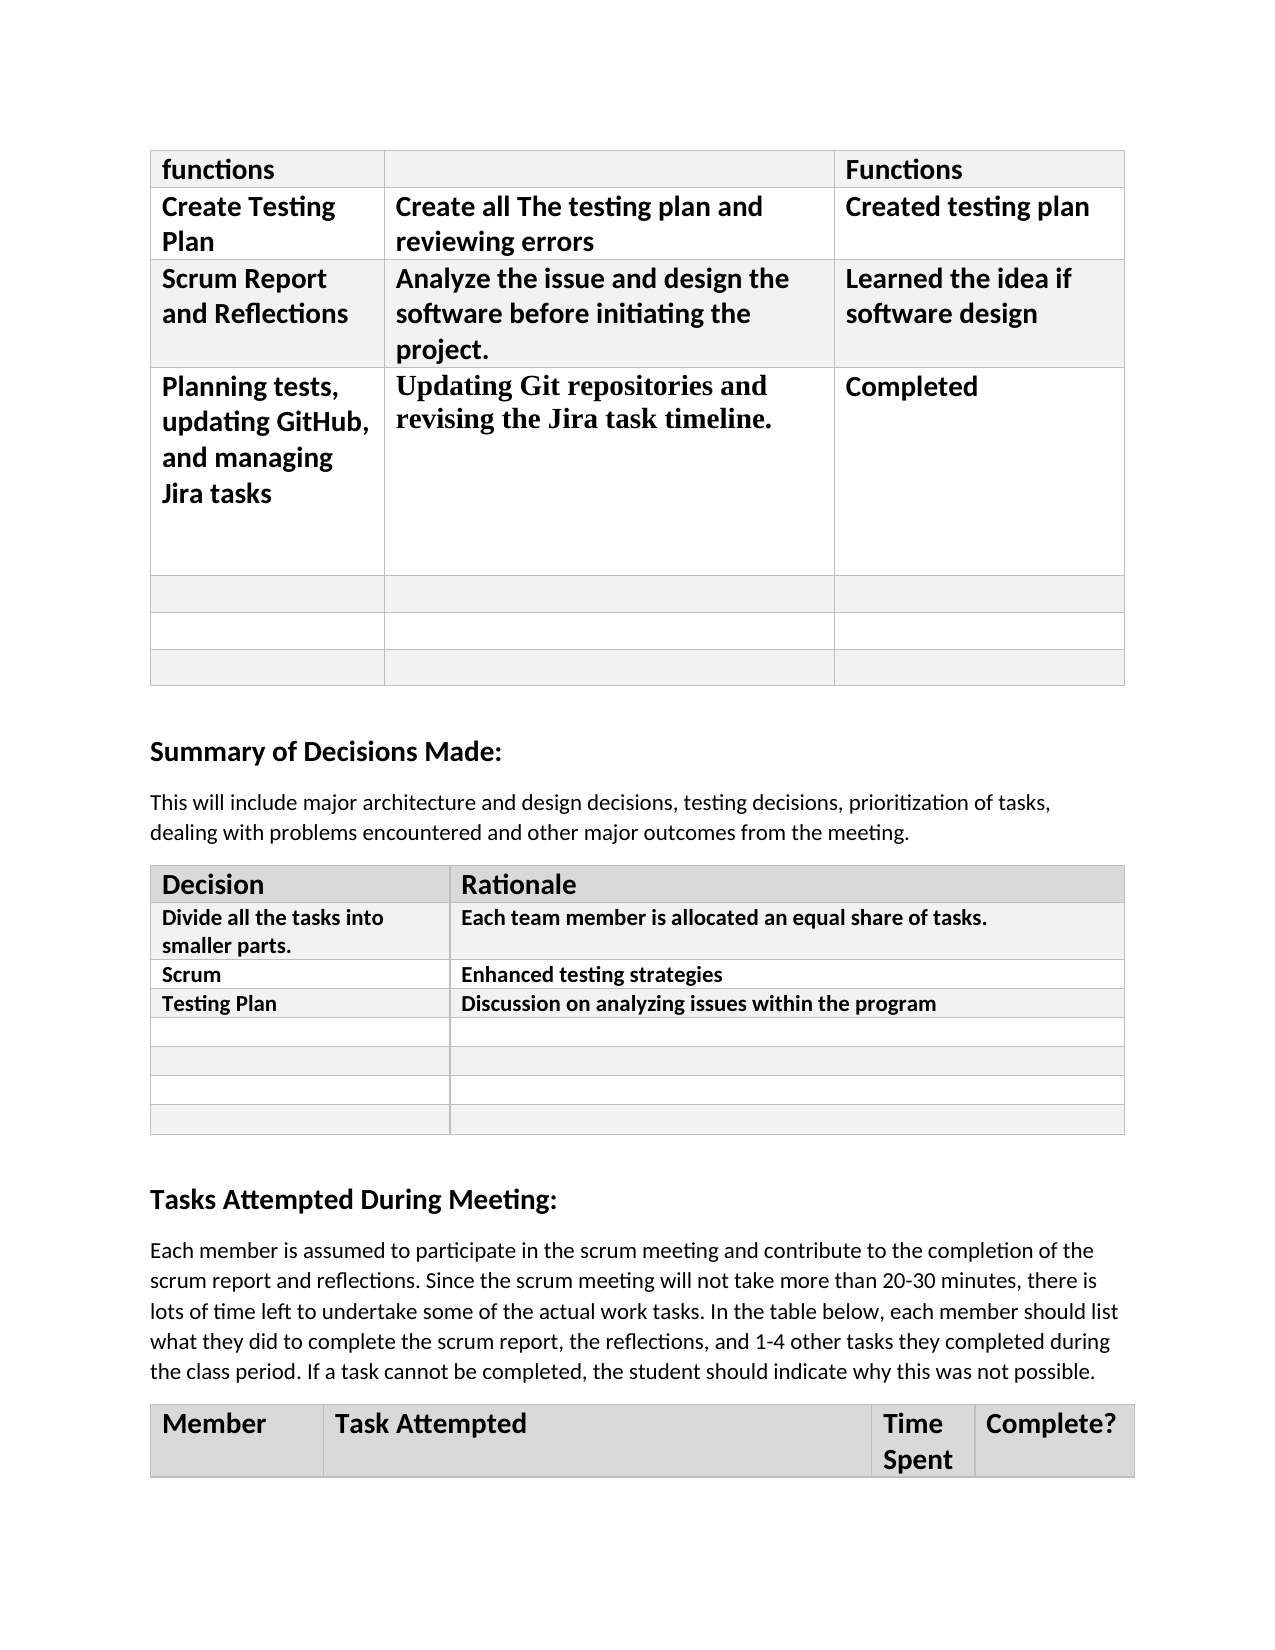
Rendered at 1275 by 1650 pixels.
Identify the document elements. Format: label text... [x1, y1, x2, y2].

table_cell [151, 650, 384, 685]
table_cell Planning tests, updating GitHub, and managing Jira tasks [151, 368, 384, 575]
table_cell [151, 613, 384, 648]
text This will include major architecture and design decisions, testing decisions, prioritization of tasks, dealing with problems encountered and other major outcomes from the meeting. [150, 788, 1125, 846]
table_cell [835, 151, 1124, 187]
table_header Complete? [976, 1405, 1134, 1476]
table_header Rationale [451, 866, 1124, 902]
table_cell Completed [835, 368, 1124, 575]
table_cell [451, 1018, 1124, 1046]
table_header Time Spent [872, 1405, 974, 1476]
table_cell [835, 613, 1124, 648]
table_cell [151, 1018, 449, 1046]
table_cell [451, 1105, 1124, 1133]
table_cell [385, 576, 834, 612]
table_cell Learned the idea if software design [835, 260, 1124, 367]
table_cell Scrum Report and Reflections [151, 260, 384, 367]
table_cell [151, 151, 384, 187]
table_cell Testing Plan [151, 989, 449, 1017]
table_cell Discussion on analyzing issues within the program [451, 989, 1124, 1017]
table_cell Create all The testing plan and reviewing errors [385, 188, 834, 259]
text Tasks Attempted During Meeting: [150, 1181, 1125, 1217]
table_cell Created testing plan [835, 188, 1124, 259]
table_cell Create Testing Plan [151, 188, 384, 259]
text Summary of Decisions Made: [150, 733, 1125, 769]
text Each member is assumed to participate in the scrum meeting and contribute to the completion of the scrum report and reflections. Since the scrum meeting will not take more than 20-30 minutes, there is lots of time left to undertake some of the actual work tasks. In the table below, each member should list what they did to complete the scrum report, the reflections, and 1-4 other tasks they completed during the class period. If a task cannot be completed, the student should indicate why this was not possible. [150, 1236, 1125, 1385]
table_header Member [151, 1405, 323, 1476]
table_cell [385, 613, 834, 648]
table_cell [451, 1076, 1124, 1104]
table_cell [385, 151, 834, 187]
table_cell [451, 1047, 1124, 1075]
table_cell [151, 1076, 449, 1104]
table_cell Each team member is allocated an equal share of tasks. [451, 903, 1124, 959]
table_cell [835, 650, 1124, 685]
table_cell Scrum [151, 960, 449, 988]
table_cell [385, 650, 834, 685]
table_header Task Attempted [324, 1405, 871, 1476]
table_cell Updating Git repositories and revising the Jira task timeline. [385, 368, 834, 575]
table_cell [151, 576, 384, 612]
table_cell [151, 1105, 449, 1133]
table_header Decision [151, 866, 449, 902]
table_cell Divide all the tasks into smaller parts. [151, 903, 449, 959]
table_cell Enhanced testing strategies [451, 960, 1124, 988]
table_cell Analyze the issue and design the software before initiating the project. [385, 260, 834, 367]
table_cell [835, 576, 1124, 612]
table_cell [151, 1047, 449, 1075]
